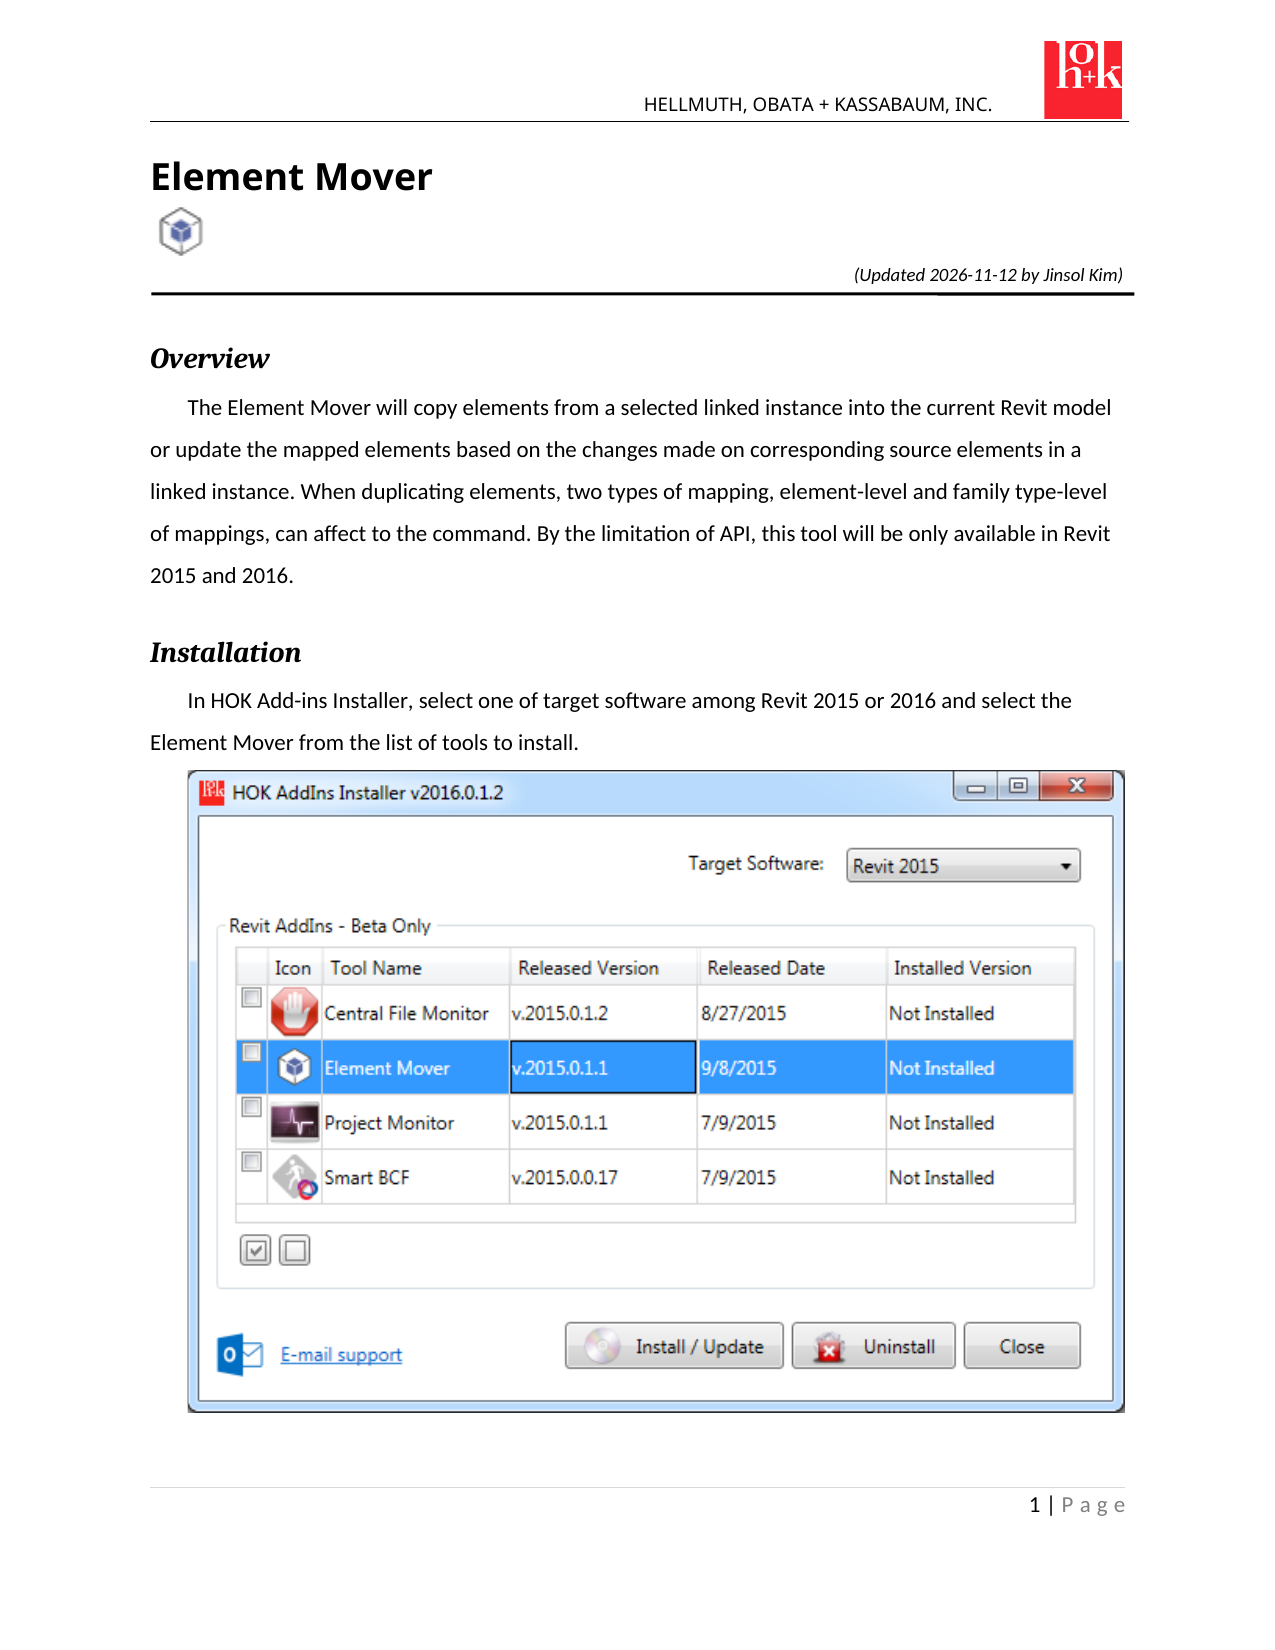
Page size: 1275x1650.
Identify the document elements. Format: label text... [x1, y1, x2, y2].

title Element Mover [150, 150, 1125, 263]
picture [187, 770, 1125, 1413]
picture [150, 201, 213, 264]
text The Element Mover will copy elements from a selected linked instance into the current Revit model or update the mapped elements based on the changes made on corresponding source elements in a linked instance. When duplicating elements, two types of mapping, element-level and family type-level of mappings, can affect to the command. By the limitation of API, this tool will be only available in Revit 2015 and 2016. [150, 393, 1125, 589]
text (Updated 2015-09-09 by Jinsol Kim) [150, 263, 1125, 286]
subtitle Overview [150, 343, 1125, 376]
picture [1044, 41, 1122, 119]
text In HOK Add-ins Installer, select one of target software among Revit 2015 or 2016 and select the Element Mover from the list of tools to install. [150, 687, 1125, 757]
subtitle Installation [150, 636, 1125, 670]
